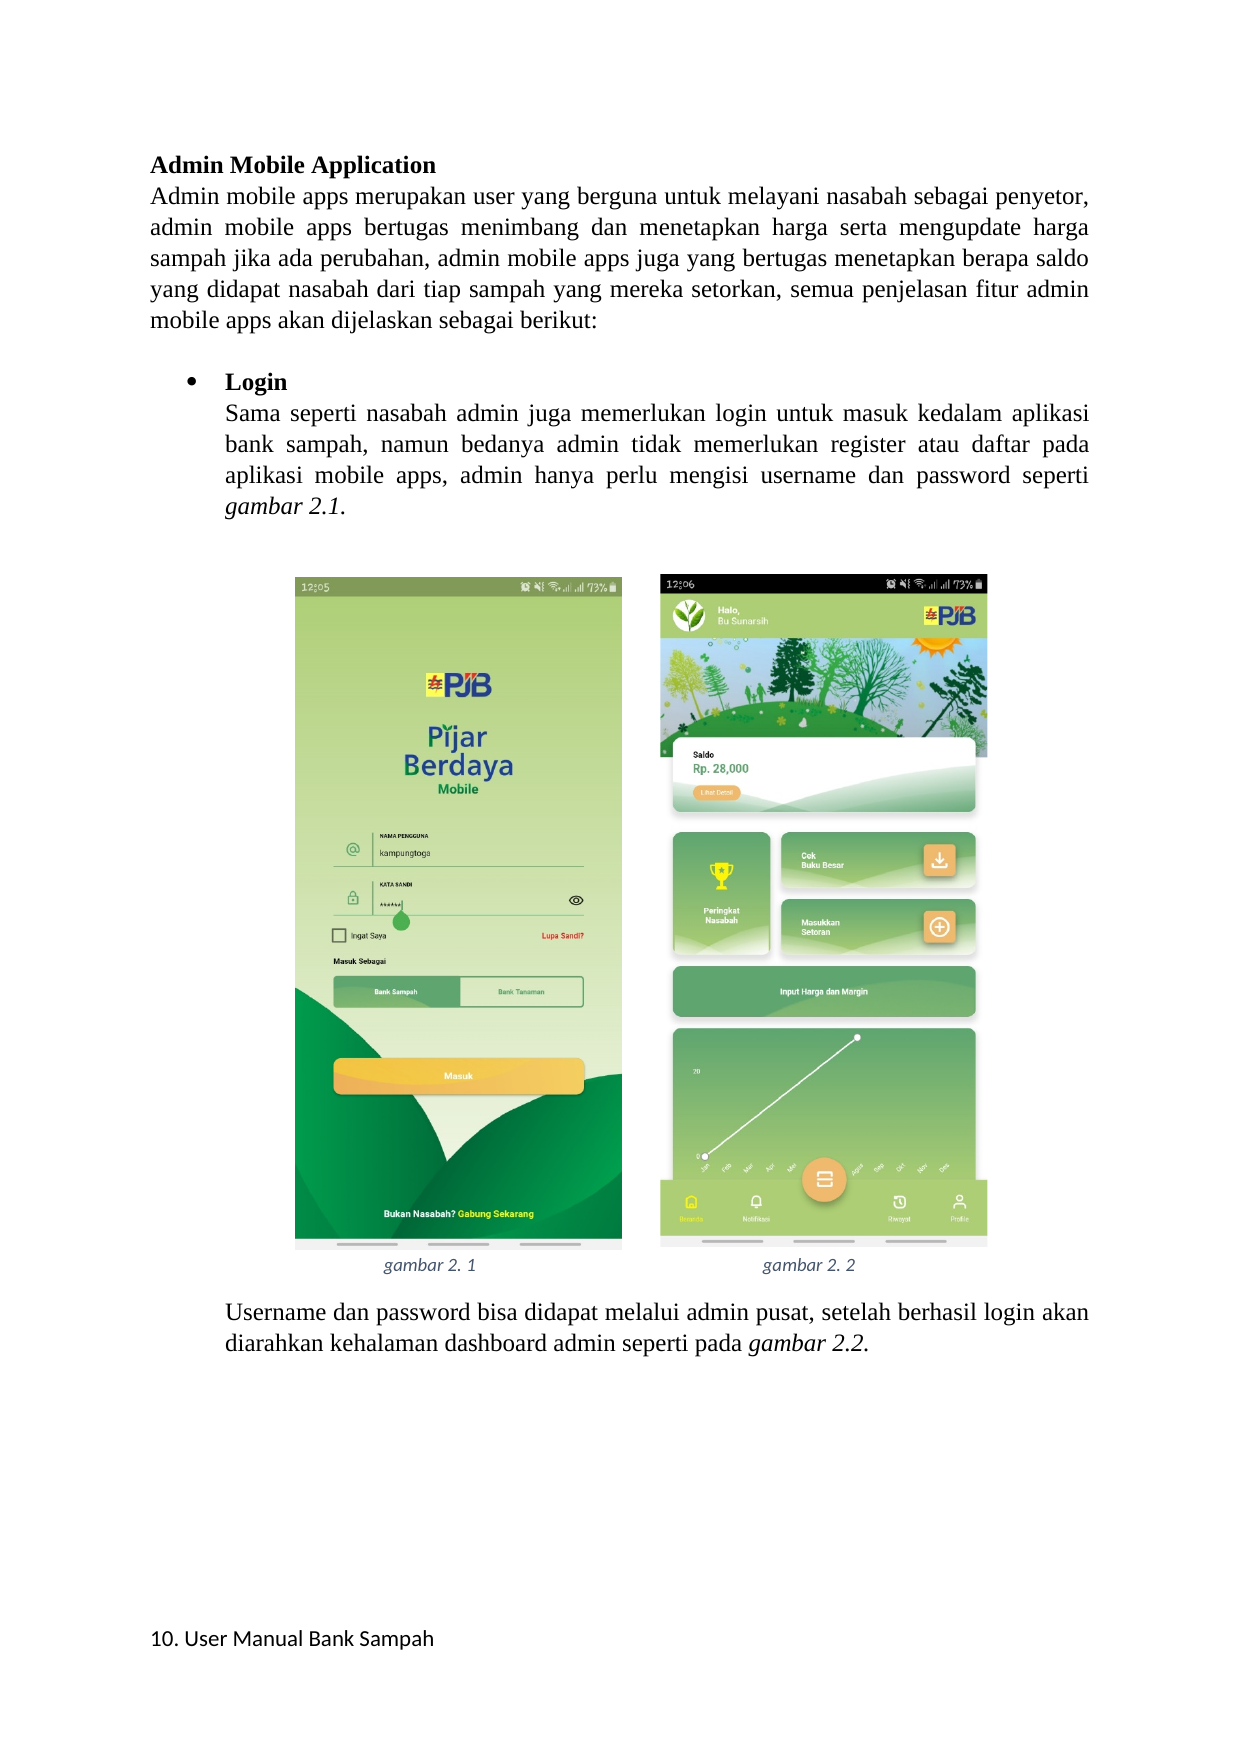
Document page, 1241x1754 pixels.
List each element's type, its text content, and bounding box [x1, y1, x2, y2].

text gambar 2. 1 gambar 2. 2 [150, 1253, 1090, 1276]
list Sama seperti nasabah admin juga memerlukan login untuk masuk kedalam aplikasi bank sampah, namun bedanya admin tidak memerlukan register atau daftar pada aplikasi mobile apps, admin hanya perlu mengisi username dan password seperti gambar 2.1. [225, 398, 1090, 520]
list Username dan password bisa didapat melalui admin pusat, setelah berhasil login akan diarahkan kehalaman dashboard admin seperti pada gambar 2.2. [225, 1297, 1090, 1357]
list Admin Mobile Application [150, 150, 1090, 179]
list Login [187, 367, 1090, 396]
picture [660, 574, 988, 1247]
picture [295, 577, 622, 1250]
list Admin mobile apps merupakan user yang berguna untuk melayani nasabah sebagai penyetor, admin mobile apps bertugas menimbang dan menetapkan harga serta mengupdate harga sampah jika ada perubahan, admin mobile apps juga yang bertugas menetapkan berapa saldo yang didapat nasabah dari tiap sampah yang mereka setorkan, semua penjelasan fitur admin mobile apps akan dijelaskan sebagai berikut: [150, 181, 1090, 334]
